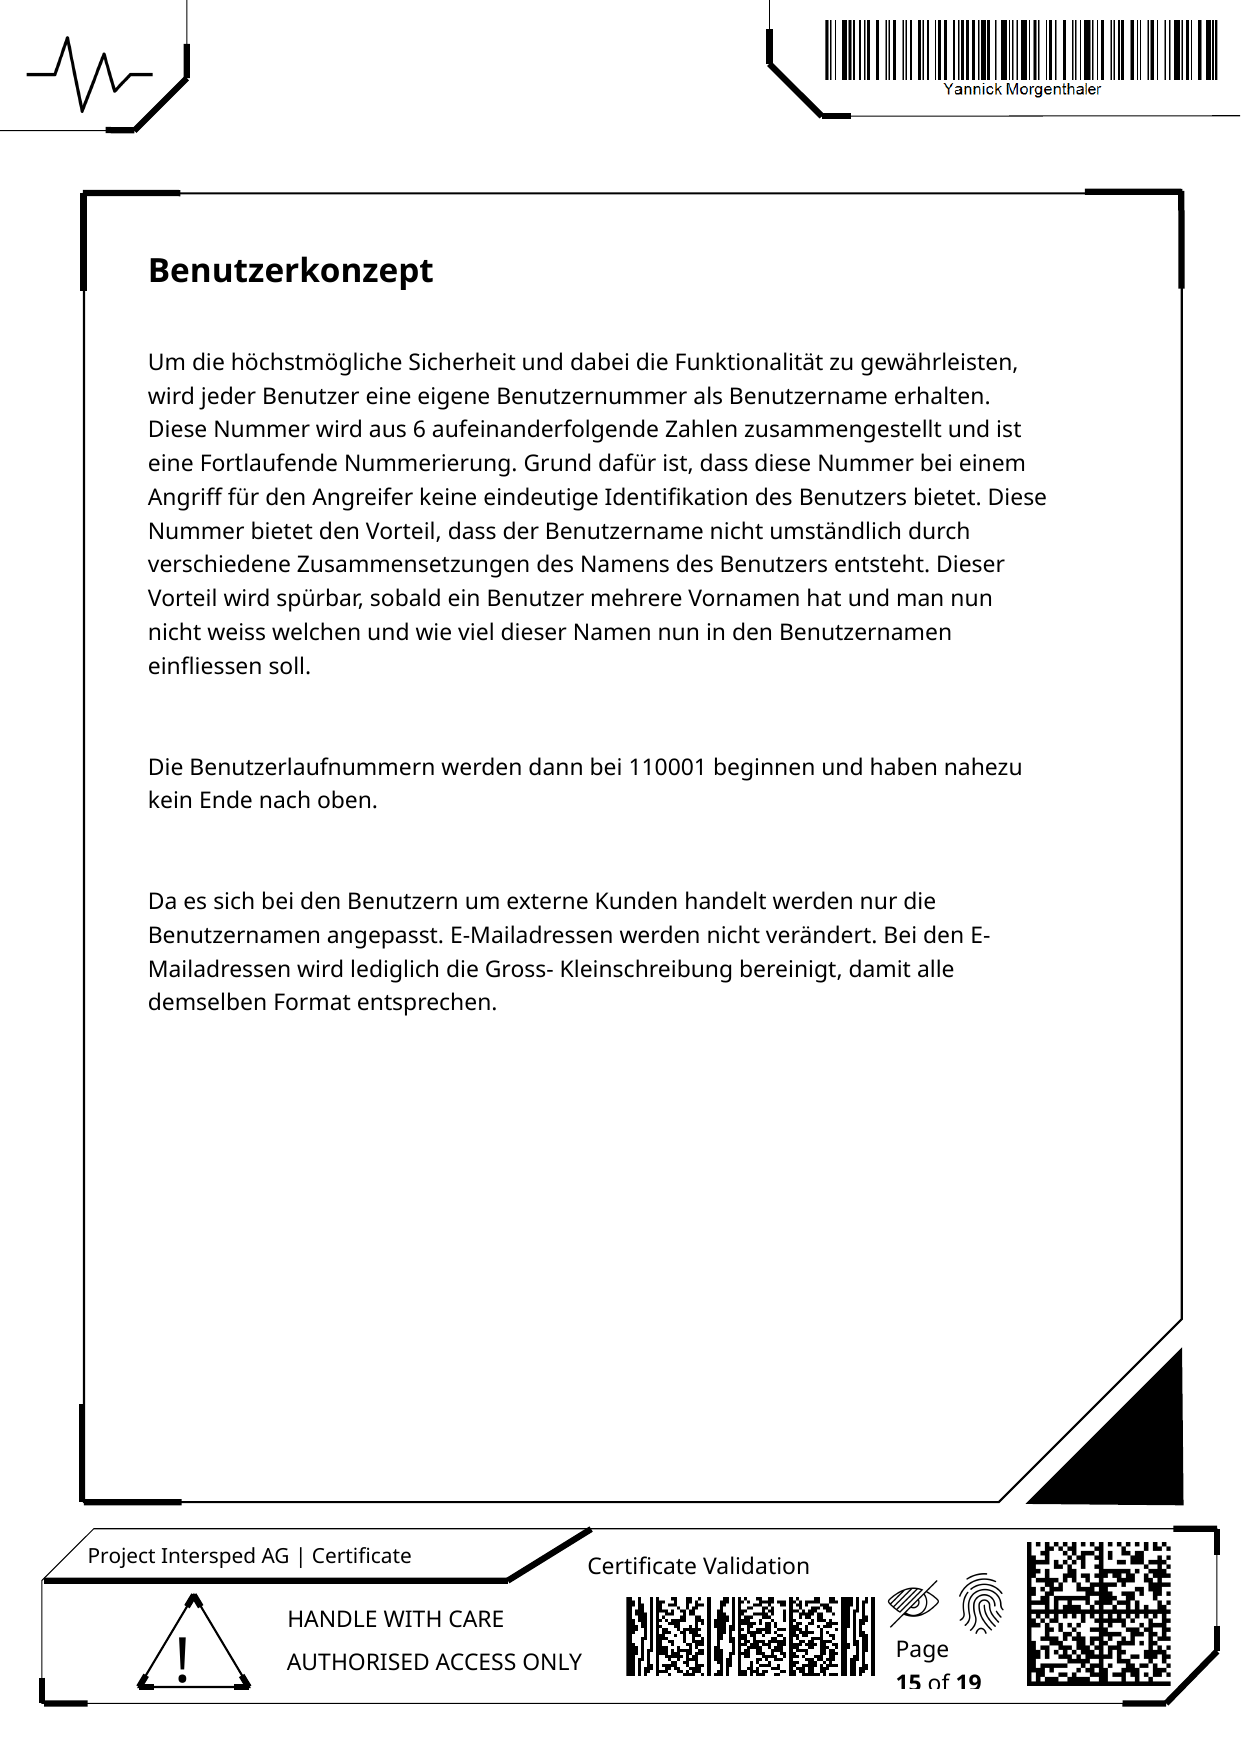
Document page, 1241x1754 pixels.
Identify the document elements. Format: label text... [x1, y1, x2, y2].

text Die Benutzerlaufnummern werden dann bei 110001 beginnen und haben nahezu kein Ende nach oben. [148, 751, 1048, 816]
text Um die höchstmögliche Sicherheit und dabei die Funktionalität zu gewährleisten, wird jeder Benutzer eine eigene Benutzernummer als Benutzername erhalten. Diese Nummer wird aus 6 aufeinanderfolgende Zahlen zusammengestellt und ist eine Fortlaufende Nummerierung. Grund dafür ist, dass diese Nummer bei einem Angriff für den Angreifer keine eindeutige Identifikation des Benutzers bietet. Diese Nummer bietet den Vorteil, dass der Benutzername nicht umständlich durch verschiedene Zusammensetzungen des Namens des Benutzers entsteht. Dieser Vorteil wird spürbar, sobald ein Benutzer mehrere Vornamen hat und man nun nicht weiss welchen und wie viel dieser Namen nun in den Benutzernamen einfliessen soll. [148, 346, 1048, 681]
picture [1027, 1542, 1171, 1686]
picture [825, 20, 1218, 98]
picture [880, 1567, 1018, 1639]
picture [14, 0, 165, 150]
text Da es sich bei den Benutzern um externe Kunden handelt werden nur die Benutzernamen angepasst. E-Mailadressen werden nicht verändert. Bei den E-Mailadressen wird lediglich die Gross- Kleinschreibung bereinigt, damit alle demselben Format entsprechen. [148, 885, 1048, 1018]
picture [626, 1597, 875, 1676]
subtitle Benutzerkonzept [148, 247, 1048, 292]
